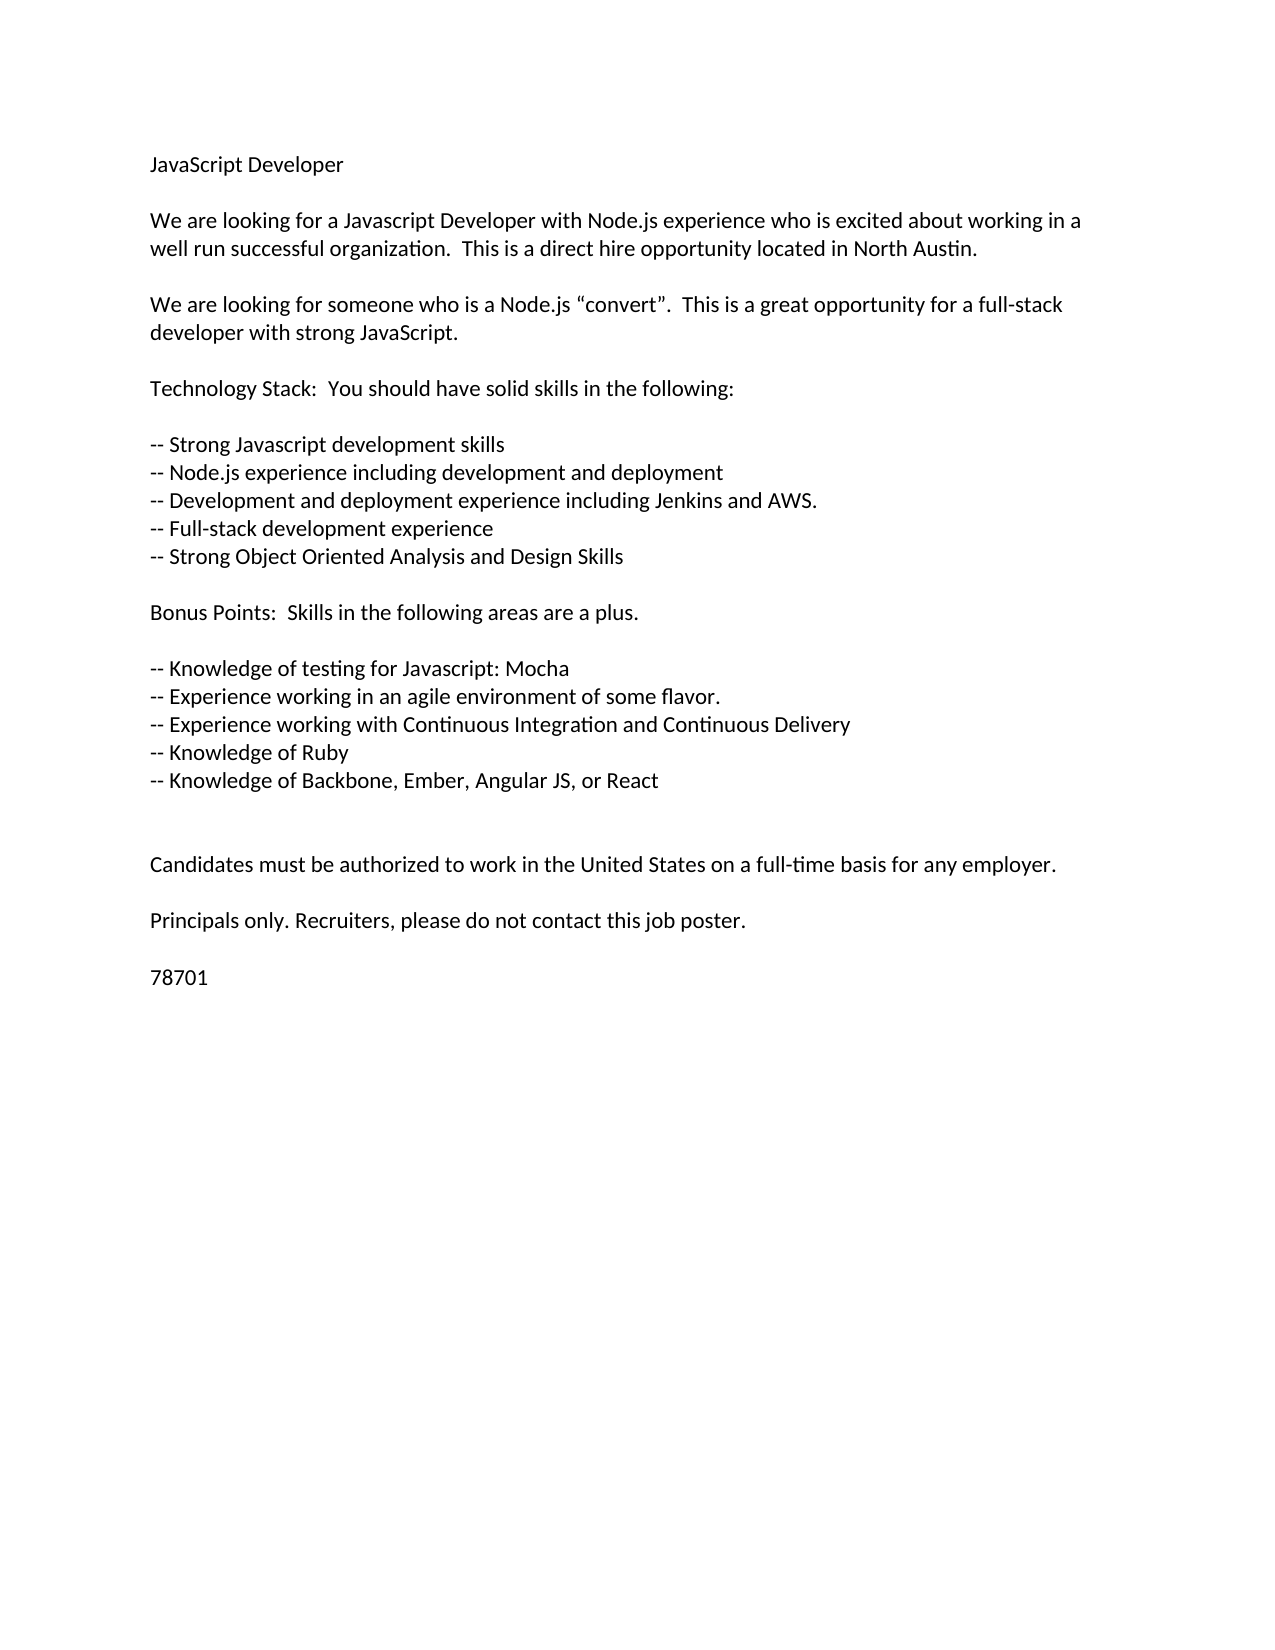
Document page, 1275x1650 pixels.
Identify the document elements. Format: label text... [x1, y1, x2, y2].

text Technology Stack: You should have solid skills in the following: [150, 374, 1125, 402]
text -- Node.js experience including development and deployment [150, 458, 1125, 486]
text -- Experience working in an agile environment of some flavor. [150, 682, 1125, 710]
text JavaScript Developer [150, 150, 1125, 178]
text -- Knowledge of Ruby [150, 738, 1125, 766]
text -- Full-stack development experience [150, 514, 1125, 542]
text -- Experience working with Continuous Integration and Continuous Delivery [150, 710, 1125, 738]
text We are looking for someone who is a Node.js “convert”. This is a great opportunity for a full-stack developer with strong JavaScript. [150, 290, 1125, 346]
text -- Knowledge of testing for Javascript: Mocha [150, 654, 1125, 682]
text Principals only. Recruiters, please do not contact this job poster. [150, 907, 1125, 934]
text -- Strong Object Oriented Analysis and Design Skills [150, 542, 1125, 570]
text Candidates must be authorized to work in the United States on a full-time basis for any employer. [150, 851, 1125, 878]
text Bonus Points: Skills in the following areas are a plus. [150, 598, 1125, 626]
text -- Knowledge of Backbone, Ember, Angular JS, or React [150, 766, 1125, 794]
text -- Strong Javascript development skills [150, 430, 1125, 458]
text We are looking for a Javascript Developer with Node.js experience who is excited about working in a well run successful organization. This is a direct hire opportunity located in North Austin. [150, 206, 1125, 262]
text 78701 [150, 963, 1125, 991]
text -- Development and deployment experience including Jenkins and AWS. [150, 486, 1125, 514]
